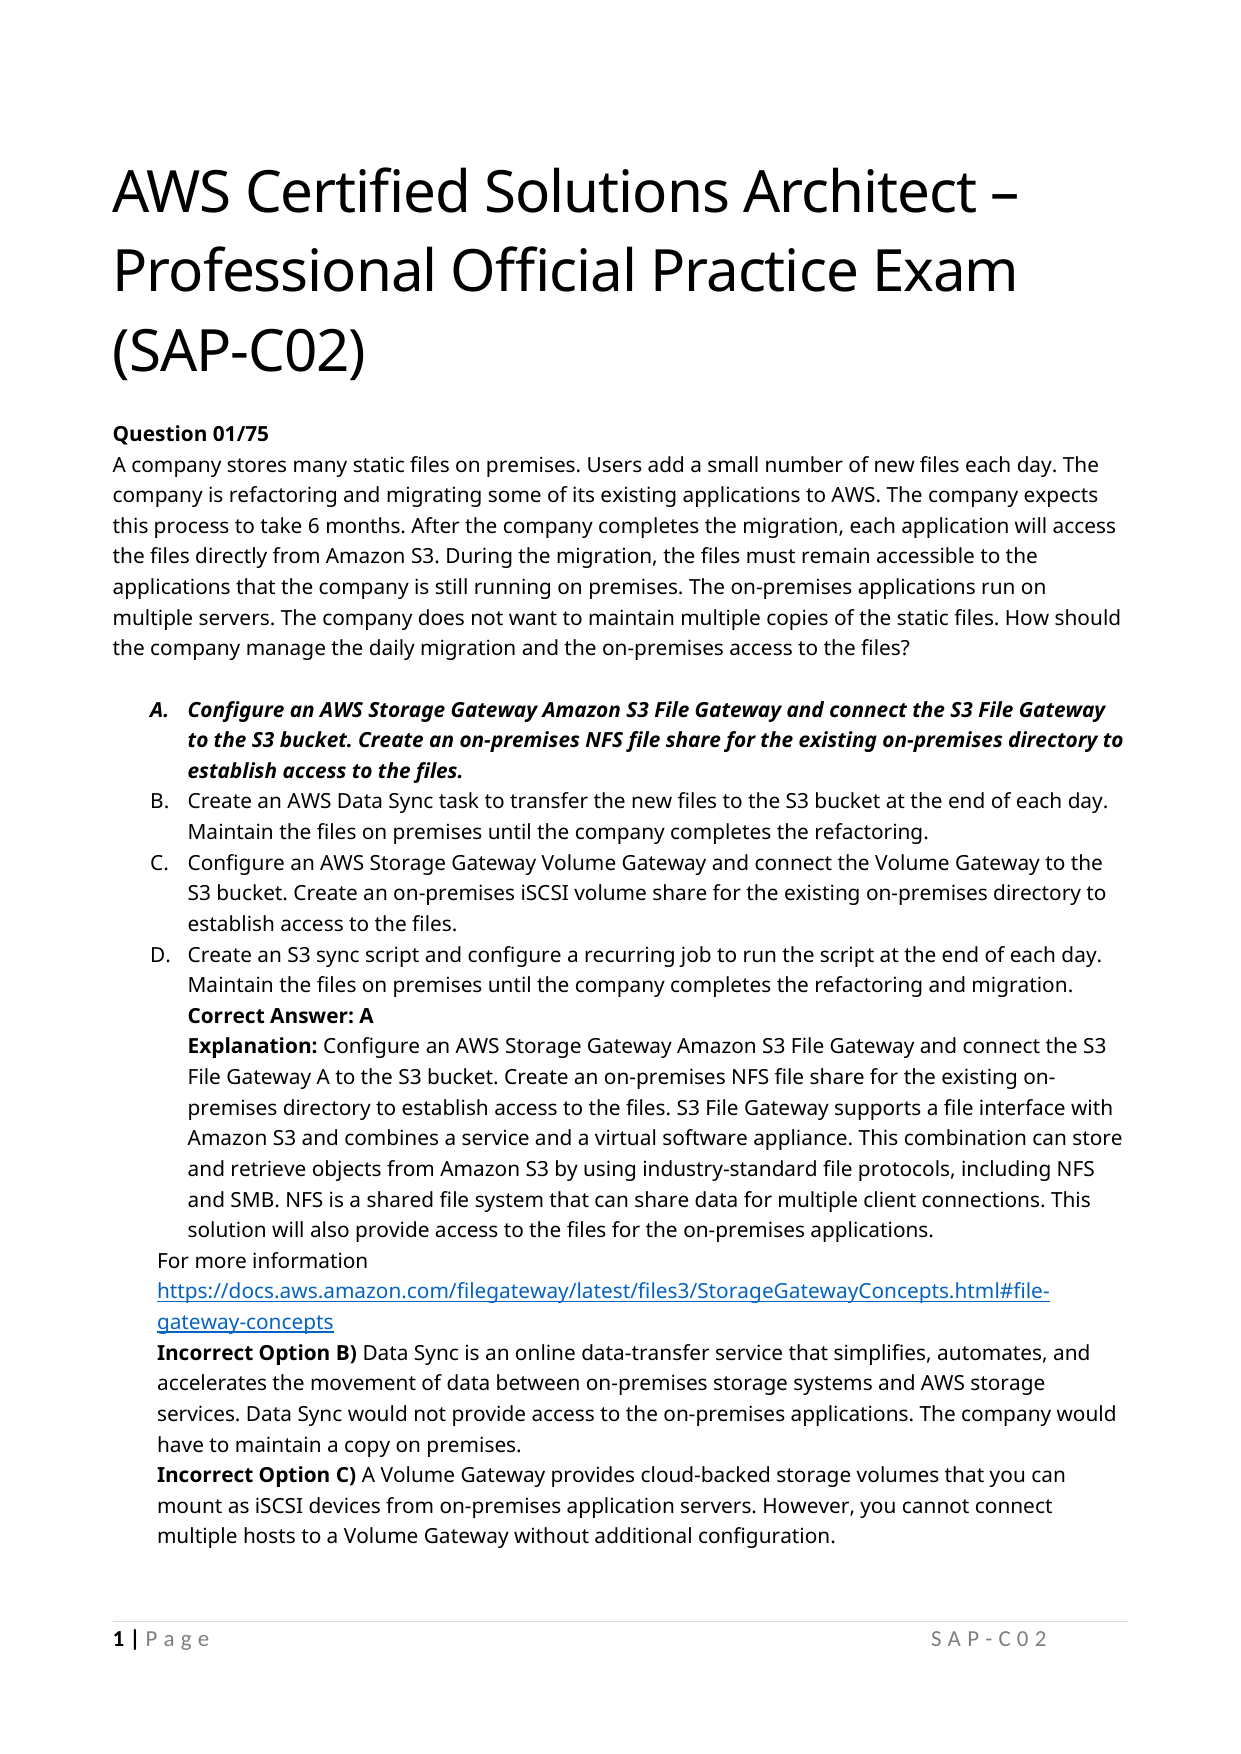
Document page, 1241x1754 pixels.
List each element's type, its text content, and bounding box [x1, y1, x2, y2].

list Configure an AWS Storage Gateway Volume Gateway and connect the Volume Gateway to the S3 bucket. Create an on-premises iSCSI volume share for the existing on-premises directory to establish access to the files. [150, 848, 1128, 937]
text Incorrect Option B) Data Sync is an online data-transfer service that simplifies, automates, and accelerates the movement of data between on-premises storage systems and AWS storage services. Data Sync would not provide access to the on-premises applications. The company would have to maintain a copy on premises. [157, 1338, 1128, 1458]
list Create an AWS Data Sync task to transfer the new files to the S3 bucket at the end of each day. Maintain the files on premises until the company completes the refactoring. [150, 787, 1128, 846]
text Correct Answer: A [112, 1001, 1128, 1029]
text Incorrect Option C) A Volume Gateway provides cloud-backed storage volumes that you can mount as iSCSI devices from on-premises application servers. However, you cannot connect multiple hosts to a Volume Gateway without additional configuration. [157, 1460, 1128, 1550]
text A company stores many static files on premises. Users add a small number of new files each day. The company is refactoring and migrating some of its existing applications to AWS. The company expects this process to take 6 months. After the company completes the migration, each application will access the files directly from Amazon S3. During the migration, the files must remain accessible to the applications that the company is still running on premises. The on-premises applications run on multiple servers. The company does not want to maintain multiple copies of the static files. How should the company manage the daily migration and the on-premises access to the files? [112, 450, 1128, 662]
text For more information https://docs.aws.amazon.com/filegateway/latest/files3/StorageGatewayConcepts.html#file-gateway-concepts [157, 1246, 1128, 1336]
list Create an S3 sync script and configure a recurring job to run the script at the end of each day. Maintain the files on premises until the company completes the refactoring and migration. [150, 940, 1128, 999]
text Question 01/75 [112, 419, 1128, 447]
text Explanation: Configure an AWS Storage Gateway Amazon S3 File Gateway and connect the S3 File Gateway A to the S3 bucket. Create an on-premises NFS file share for the existing on-premises directory to establish access to the files. S3 File Gateway supports a file interface with Amazon S3 and combines a service and a virtual software appliance. This combination can store and retrieve objects from Amazon S3 by using industry-standard file protocols, including NFS and SMB. NFS is a shared file system that can share data for multiple client connections. This solution will also provide access to the files for the on-premises applications. [187, 1032, 1128, 1244]
title AWS Certified Solutions Architect – Professional Official Practice Exam (SAP-C02) [112, 150, 1128, 388]
list Configure an AWS Storage Gateway Amazon S3 File Gateway and connect the S3 File Gateway to the S3 bucket. Create an on-premises NFS file share for the existing on-premises directory to establish access to the files. [150, 695, 1128, 784]
